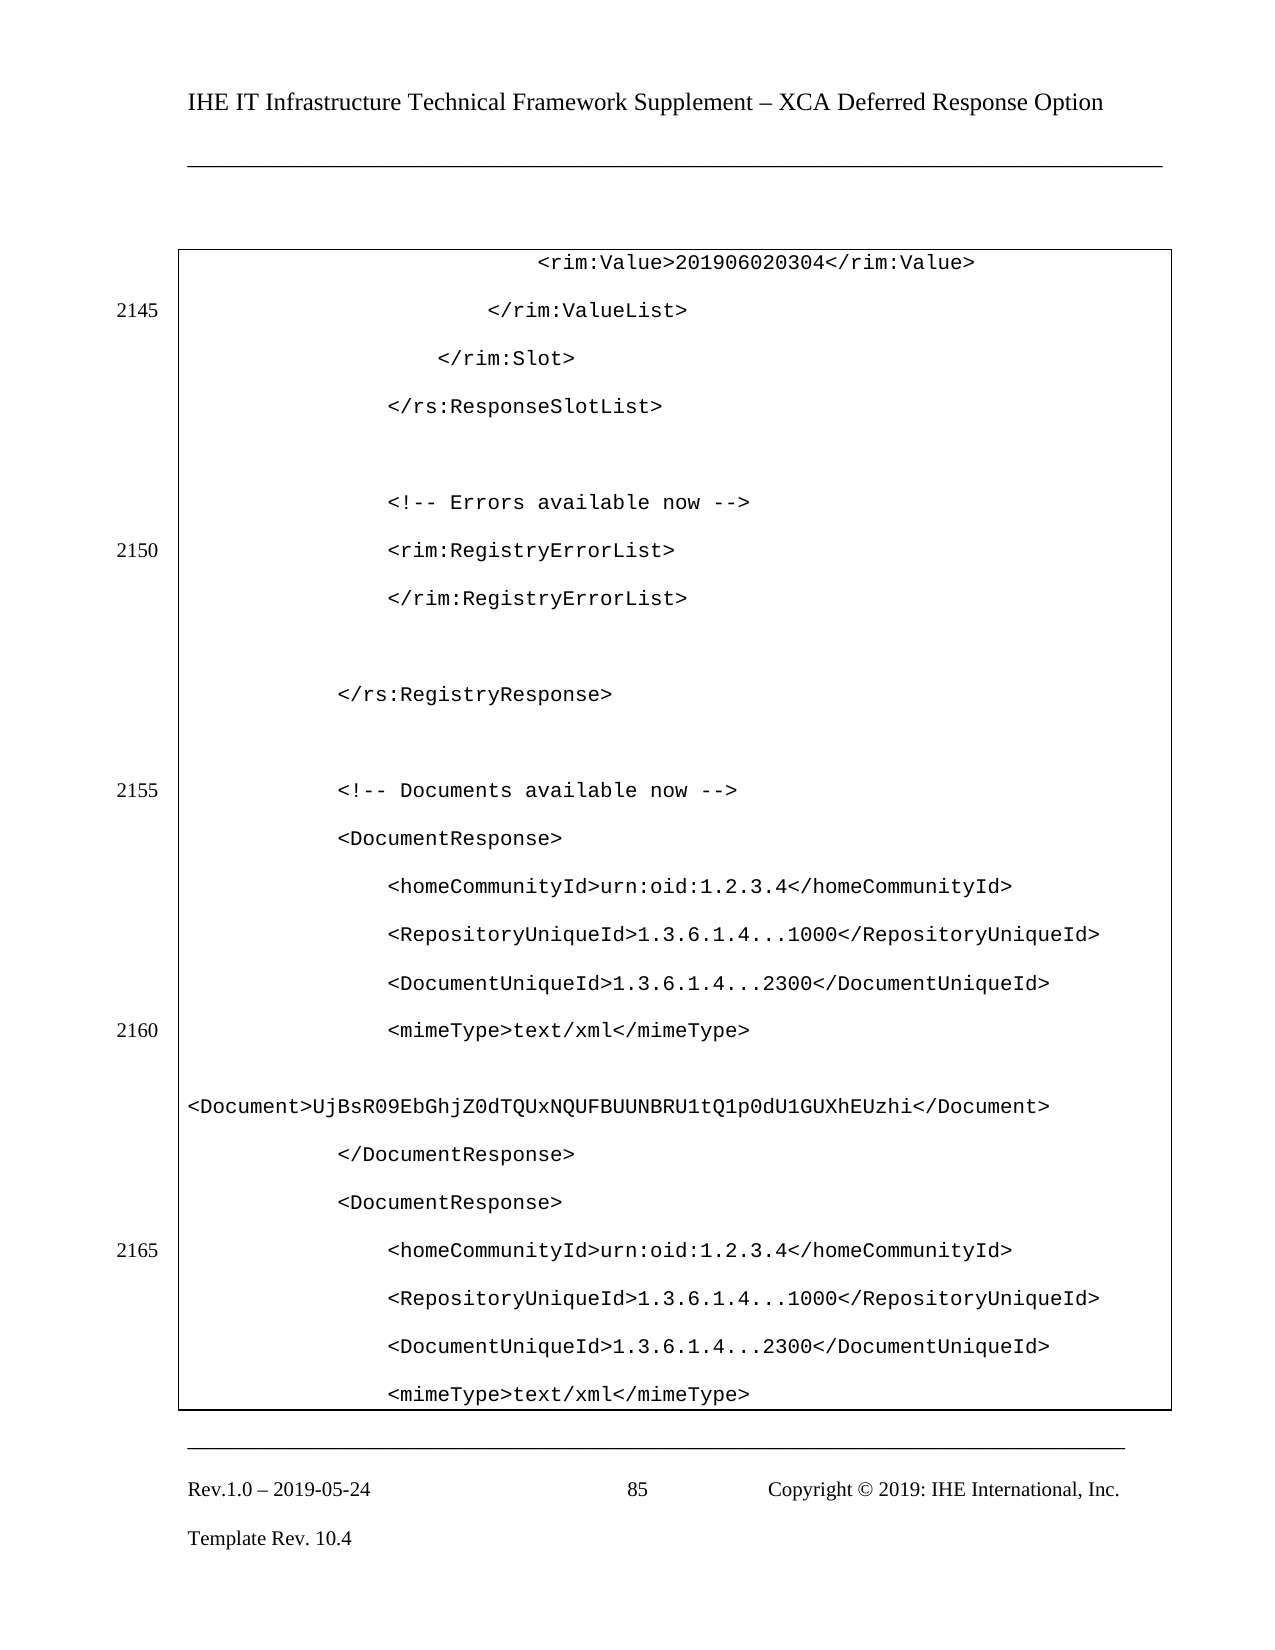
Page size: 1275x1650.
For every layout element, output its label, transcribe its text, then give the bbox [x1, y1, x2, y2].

text <homeCommunityId>urn:oid:1.2.3.4</homeCommunityId> [179, 873, 1171, 900]
text <rim:RegistryErrorList> [179, 537, 1171, 564]
text <mimeType>text/xml</mimeType> [179, 1381, 1171, 1409]
text <mimeType>text/xml</mimeType> [179, 1017, 1171, 1044]
text <rim:Value>201906020304</rim:Value> [179, 250, 1171, 276]
text </rs:RegistryResponse> [179, 681, 1171, 708]
text <homeCommunityId>urn:oid:1.2.3.4</homeCommunityId> [179, 1237, 1171, 1263]
text </rim:RegistryErrorList> [179, 585, 1171, 612]
text <RepositoryUniqueId>1.3.6.1.4...1000</RepositoryUniqueId> [179, 921, 1171, 948]
text </DocumentResponse> [179, 1141, 1171, 1167]
text <DocumentUniqueId>1.3.6.1.4...2300</DocumentUniqueId> [179, 1333, 1171, 1359]
text <!-- Documents available now --> [179, 777, 1171, 804]
text </rim:Slot> [179, 345, 1171, 372]
text <DocumentResponse> [179, 1189, 1171, 1215]
text <Document>UjBsR09EbGhjZ0dTQUxNQUFBUUNBRU1tQ1p0dU1GUXhEUzhi</Document> [179, 1065, 1171, 1119]
text <DocumentResponse> [179, 825, 1171, 852]
text </rim:ValueList> [179, 297, 1171, 324]
text </rs:ResponseSlotList> [179, 393, 1171, 420]
text <DocumentUniqueId>1.3.6.1.4...2300</DocumentUniqueId> [179, 969, 1171, 996]
text <!-- Errors available now --> [179, 489, 1171, 516]
text <RepositoryUniqueId>1.3.6.1.4...1000</RepositoryUniqueId> [179, 1285, 1171, 1311]
